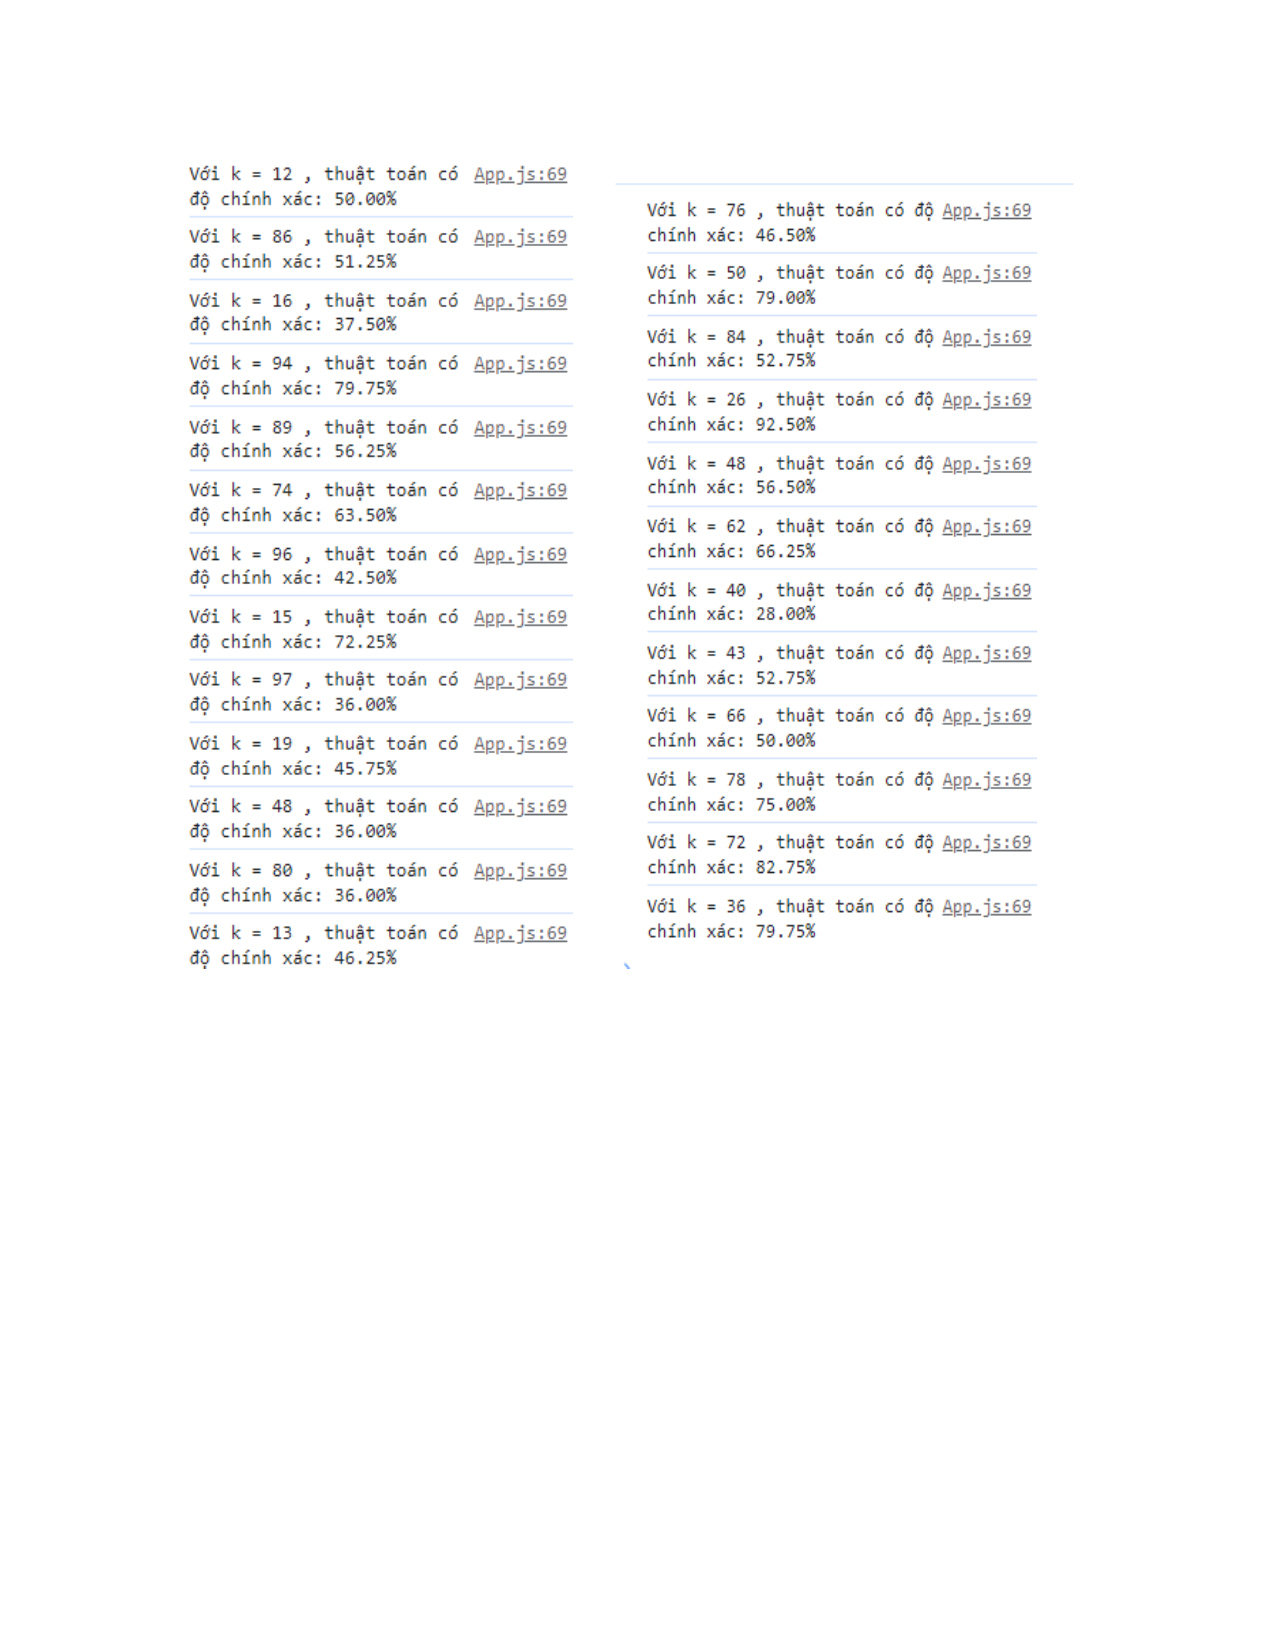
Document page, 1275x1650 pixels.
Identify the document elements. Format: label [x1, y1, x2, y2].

picture [150, 150, 1074, 969]
